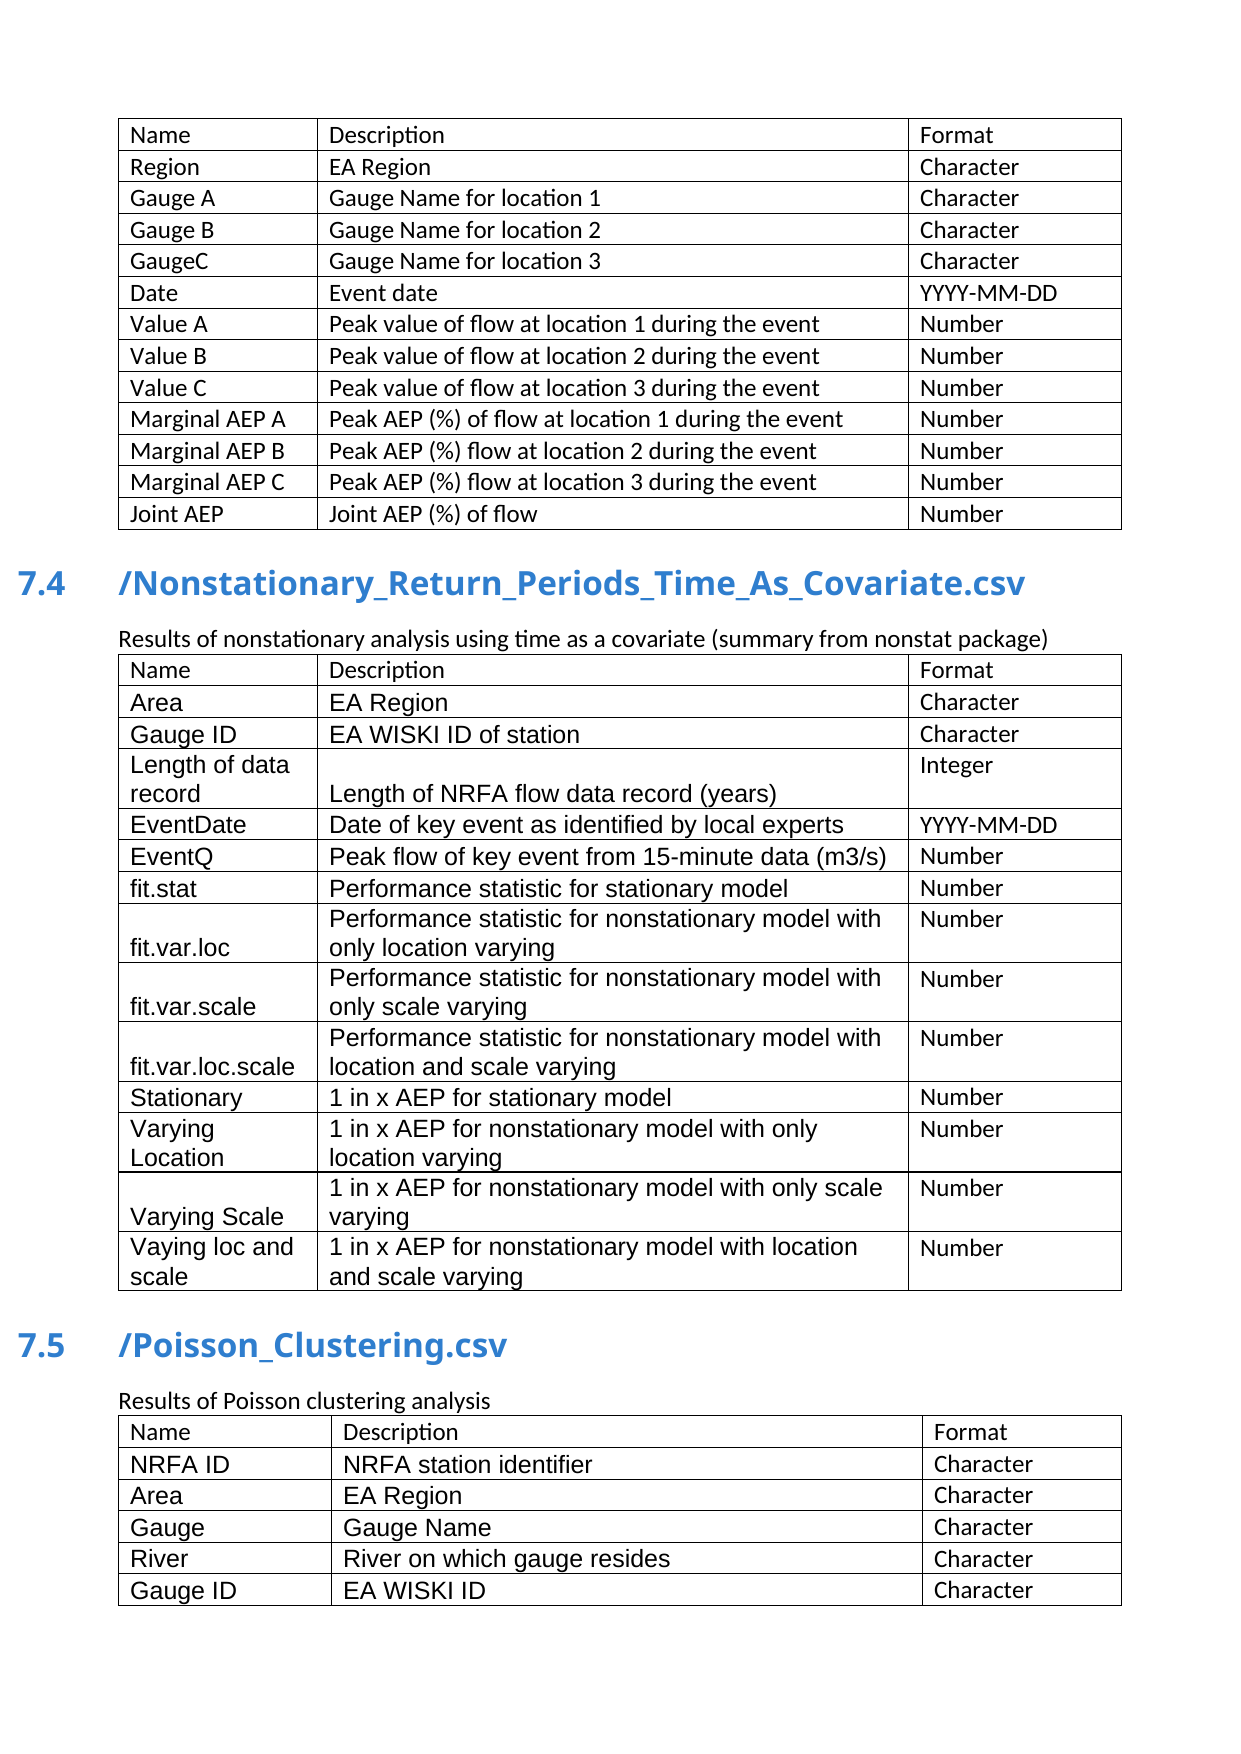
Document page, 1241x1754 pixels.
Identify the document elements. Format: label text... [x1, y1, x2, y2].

table_cell EventQ [119, 840, 317, 871]
table_cell Number [909, 872, 1121, 902]
table_cell Performance statistic for nonstationary model with only location varying [318, 904, 908, 962]
table_header Description [332, 1416, 922, 1447]
table_cell Number [909, 435, 1121, 465]
table_cell Gauge B [119, 214, 317, 244]
table_cell Stationary [119, 1082, 317, 1112]
table_cell Area [119, 1480, 331, 1510]
table_cell EA Region [318, 686, 908, 717]
table_cell River [119, 1543, 331, 1573]
table_cell Number [909, 309, 1121, 339]
table_cell Peak value of flow at location 1 during the event [318, 309, 908, 339]
table_cell EA Region [318, 151, 908, 181]
table_cell River on which gauge resides [332, 1543, 922, 1573]
table_header Description [318, 119, 908, 150]
table_cell Integer [909, 749, 1121, 808]
table_cell Number [909, 840, 1121, 871]
table_cell Peak AEP (%) flow at location 2 during the event [318, 435, 908, 465]
table_header Format [909, 119, 1121, 150]
table_cell Number [909, 403, 1121, 434]
table_cell Character [909, 214, 1121, 244]
table_cell EA Region [332, 1480, 922, 1510]
table_cell Character [909, 151, 1121, 181]
table_cell Gauge Name for location 3 [318, 245, 908, 276]
table_cell Gauge ID [119, 1574, 331, 1605]
subtitle /Nonstationary_Return_Periods_Time_As_Covariate.csv [18, 560, 1122, 605]
text Results of nonstationary analysis using time as a covariate (summary from nonstat package) [118, 623, 1122, 654]
table_header Format [923, 1416, 1121, 1447]
table_cell 1 in x AEP for nonstationary model with only scale varying [318, 1173, 908, 1231]
table_cell Number [909, 340, 1121, 371]
table_cell Event date [318, 277, 908, 307]
table_cell Peak AEP (%) flow at location 3 during the event [318, 466, 908, 497]
table_cell fit.var.loc.scale [119, 1022, 317, 1081]
table_cell Region [119, 151, 317, 181]
table_cell Character [909, 182, 1121, 213]
table_cell NRFA station identifier [332, 1448, 922, 1478]
table_cell Length of data record [119, 749, 317, 808]
table_cell Number [909, 466, 1121, 497]
table_cell Marginal AEP B [119, 435, 317, 465]
subtitle /Poisson_Clustering.csv [18, 1322, 1122, 1367]
table_cell Performance statistic for nonstationary model with only scale varying [318, 963, 908, 1021]
table_cell Date of key event as identified by local experts [318, 809, 908, 839]
table_cell Number [909, 372, 1121, 402]
table_cell Gauge ID [119, 718, 317, 748]
table_cell GaugeC [119, 245, 317, 276]
table_cell Joint AEP [119, 498, 317, 528]
table_cell Number [909, 1232, 1121, 1290]
table_cell 1 in x AEP for nonstationary model with location and scale varying [318, 1232, 908, 1290]
table_cell YYYY-MM-DD [909, 809, 1121, 839]
table_cell Number [909, 904, 1121, 962]
table_cell Varying Scale [119, 1173, 317, 1231]
table_header Format [909, 655, 1121, 685]
table_cell 1 in x AEP for stationary model [318, 1082, 908, 1112]
table_cell Value A [119, 309, 317, 339]
table_cell Character [909, 686, 1121, 717]
table_cell Number [909, 963, 1121, 1021]
table_cell Performance statistic for nonstationary model with location and scale varying [318, 1022, 908, 1081]
table_cell fit.stat [119, 872, 317, 902]
table_cell Gauge [119, 1511, 331, 1542]
table_cell fit.var.scale [119, 963, 317, 1021]
table_cell YYYY-MM-DD [909, 277, 1121, 307]
table_cell Length of NRFA flow data record (years) [318, 749, 908, 808]
table_cell Gauge A [119, 182, 317, 213]
table_cell Number [909, 498, 1121, 528]
table_cell Character [923, 1543, 1121, 1573]
table_cell Peak value of flow at location 2 during the event [318, 340, 908, 371]
text Results of Poisson clustering analysis [118, 1385, 1122, 1415]
table_cell Date [119, 277, 317, 307]
table_cell Peak value of flow at location 3 during the event [318, 372, 908, 402]
table_cell Character [923, 1480, 1121, 1510]
table_cell NRFA ID [119, 1448, 331, 1478]
table_header Description [318, 655, 908, 685]
table_cell Number [909, 1113, 1121, 1171]
table_cell Value B [119, 340, 317, 371]
table_cell Gauge Name [332, 1511, 922, 1542]
table_cell Gauge Name for location 2 [318, 214, 908, 244]
table_cell Performance statistic for stationary model [318, 872, 908, 902]
table_cell Value C [119, 372, 317, 402]
table_cell Vaying loc and scale [119, 1232, 317, 1290]
table_header Name [119, 655, 317, 685]
table_cell 1 in x AEP for nonstationary model with only location varying [318, 1113, 908, 1171]
table_cell Number [909, 1022, 1121, 1081]
table_cell EventDate [119, 809, 317, 839]
table_cell Peak AEP (%) of flow at location 1 during the event [318, 403, 908, 434]
table_cell Number [909, 1082, 1121, 1112]
table_cell Character [923, 1448, 1121, 1478]
table_cell Varying Location [119, 1113, 317, 1171]
table_cell Character [909, 718, 1121, 748]
table_cell Marginal AEP C [119, 466, 317, 497]
table_cell Character [923, 1574, 1121, 1605]
table_cell EA WISKI ID of station [318, 718, 908, 748]
table_cell Number [909, 1173, 1121, 1231]
table_cell Gauge Name for location 1 [318, 182, 908, 213]
table_header Name [119, 119, 317, 150]
table_cell Character [923, 1511, 1121, 1542]
table_header Name [119, 1416, 331, 1447]
table_cell Character [909, 245, 1121, 276]
table_cell Area [119, 686, 317, 717]
table_cell Joint AEP (%) of flow [318, 498, 908, 528]
table_cell Marginal AEP A [119, 403, 317, 434]
table_cell Peak flow of key event from 15-minute data (m3/s) [318, 840, 908, 871]
table_cell EA WISKI ID [332, 1574, 922, 1605]
table_cell fit.var.loc [119, 904, 317, 962]
